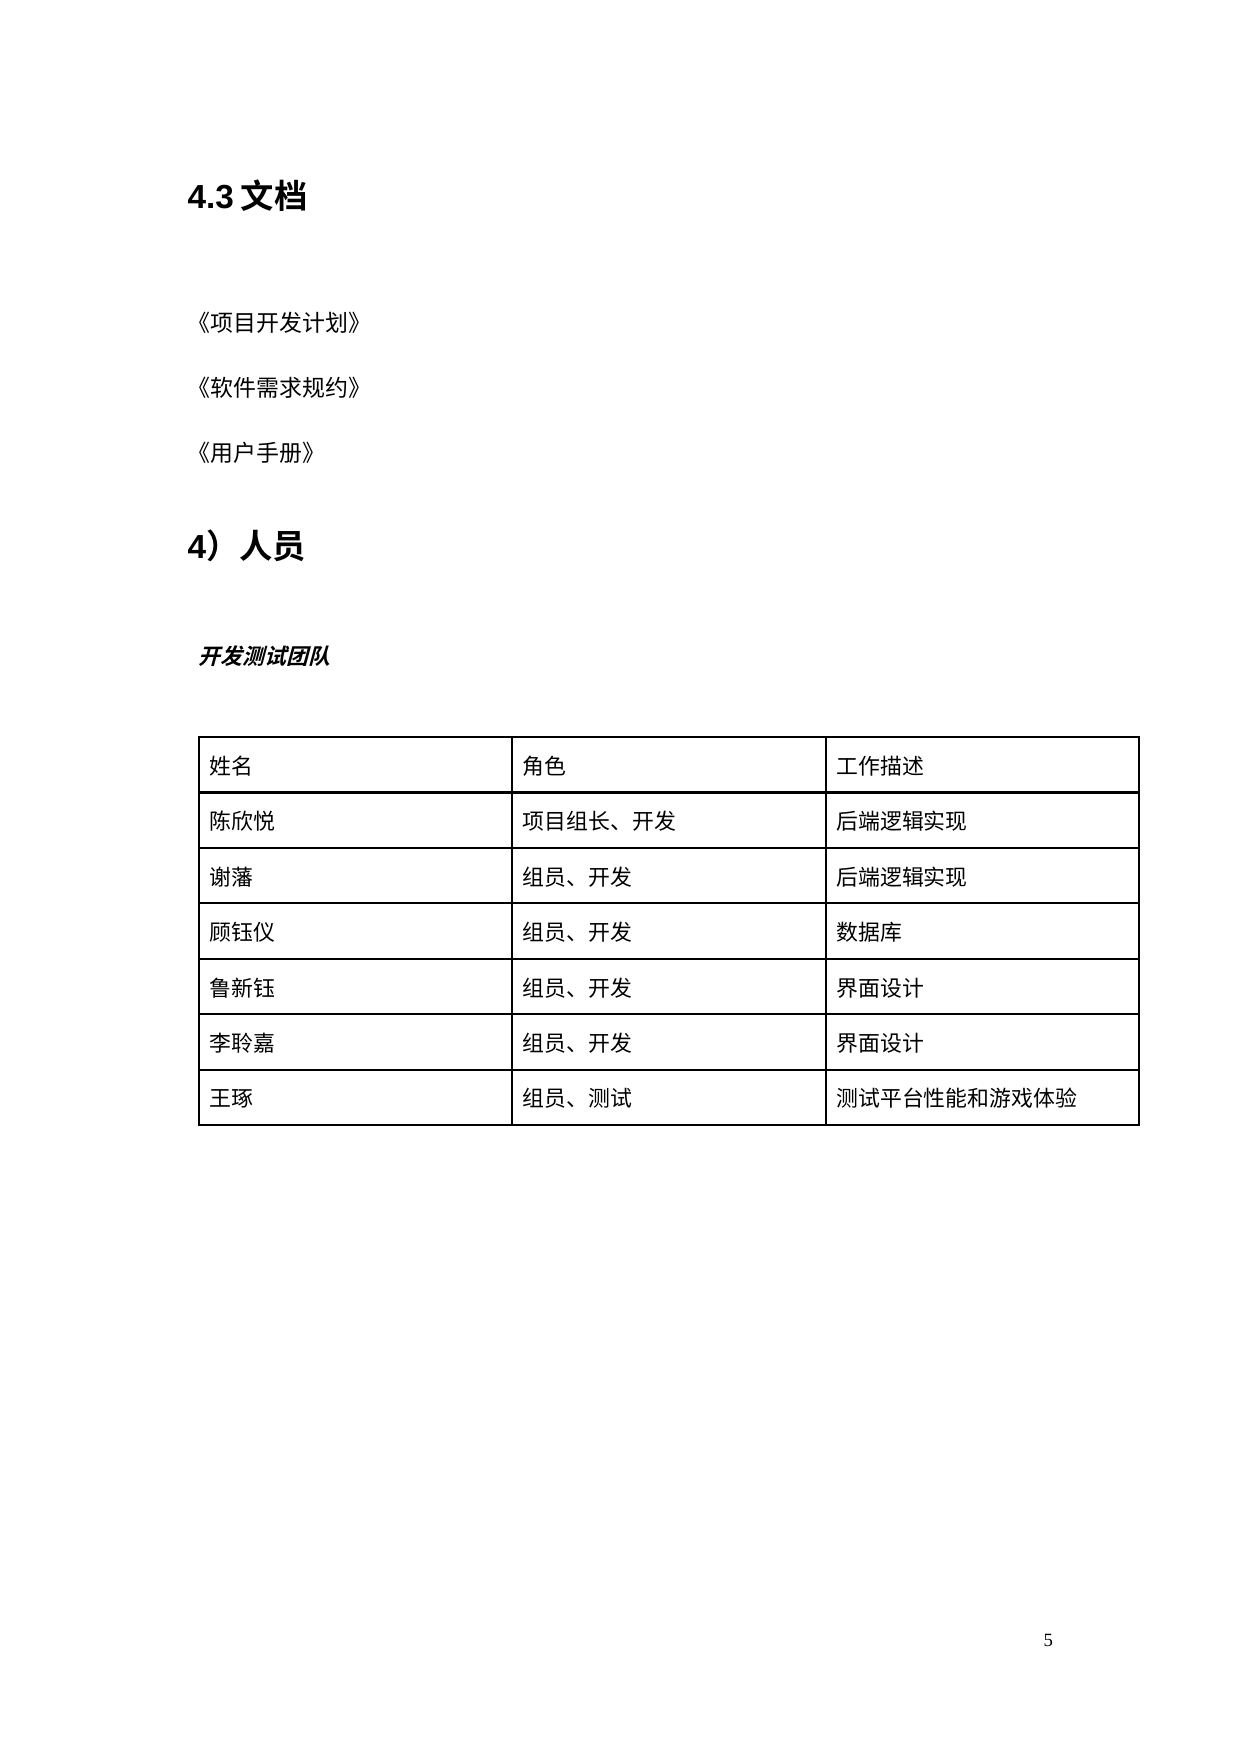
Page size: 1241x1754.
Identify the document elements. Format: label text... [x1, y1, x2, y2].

table_cell 组员、测试 [513, 1071, 825, 1124]
table_cell 组员、开发 [513, 1015, 825, 1068]
table_cell 界面设计 [827, 1015, 1138, 1068]
table_cell 鲁新钰 [200, 960, 511, 1013]
table_header 角色 [513, 738, 825, 791]
table_cell 陈欣悦 [200, 794, 511, 847]
text 《用户手册》 [187, 419, 1053, 484]
table_cell 谢藩 [200, 849, 511, 902]
table_cell 王琢 [200, 1071, 511, 1124]
table_cell 组员、开发 [513, 960, 825, 1013]
table_header 工作描述 [827, 738, 1138, 791]
subtitle 4.3文档 [187, 162, 1053, 227]
table_cell 数据库 [827, 904, 1138, 958]
table_cell 界面设计 [827, 960, 1138, 1013]
table_cell 组员、开发 [513, 849, 825, 902]
subtitle 人员 [187, 511, 1053, 576]
table_cell 项目组长、开发 [513, 794, 825, 847]
table_header 姓名 [200, 738, 511, 791]
table_cell 顾钰仪 [200, 904, 511, 958]
table_cell 组员、开发 [513, 904, 825, 958]
table_cell 李聆嘉 [200, 1015, 511, 1068]
table_cell 后端逻辑实现 [827, 794, 1138, 847]
text 《项目开发计划》 [187, 289, 1053, 354]
table_cell 测试平台性能和游戏体验 [827, 1071, 1138, 1124]
text 开发测试团队 [187, 638, 1053, 671]
text 《软件需求规约》 [187, 354, 1053, 419]
table_cell 后端逻辑实现 [827, 849, 1138, 902]
